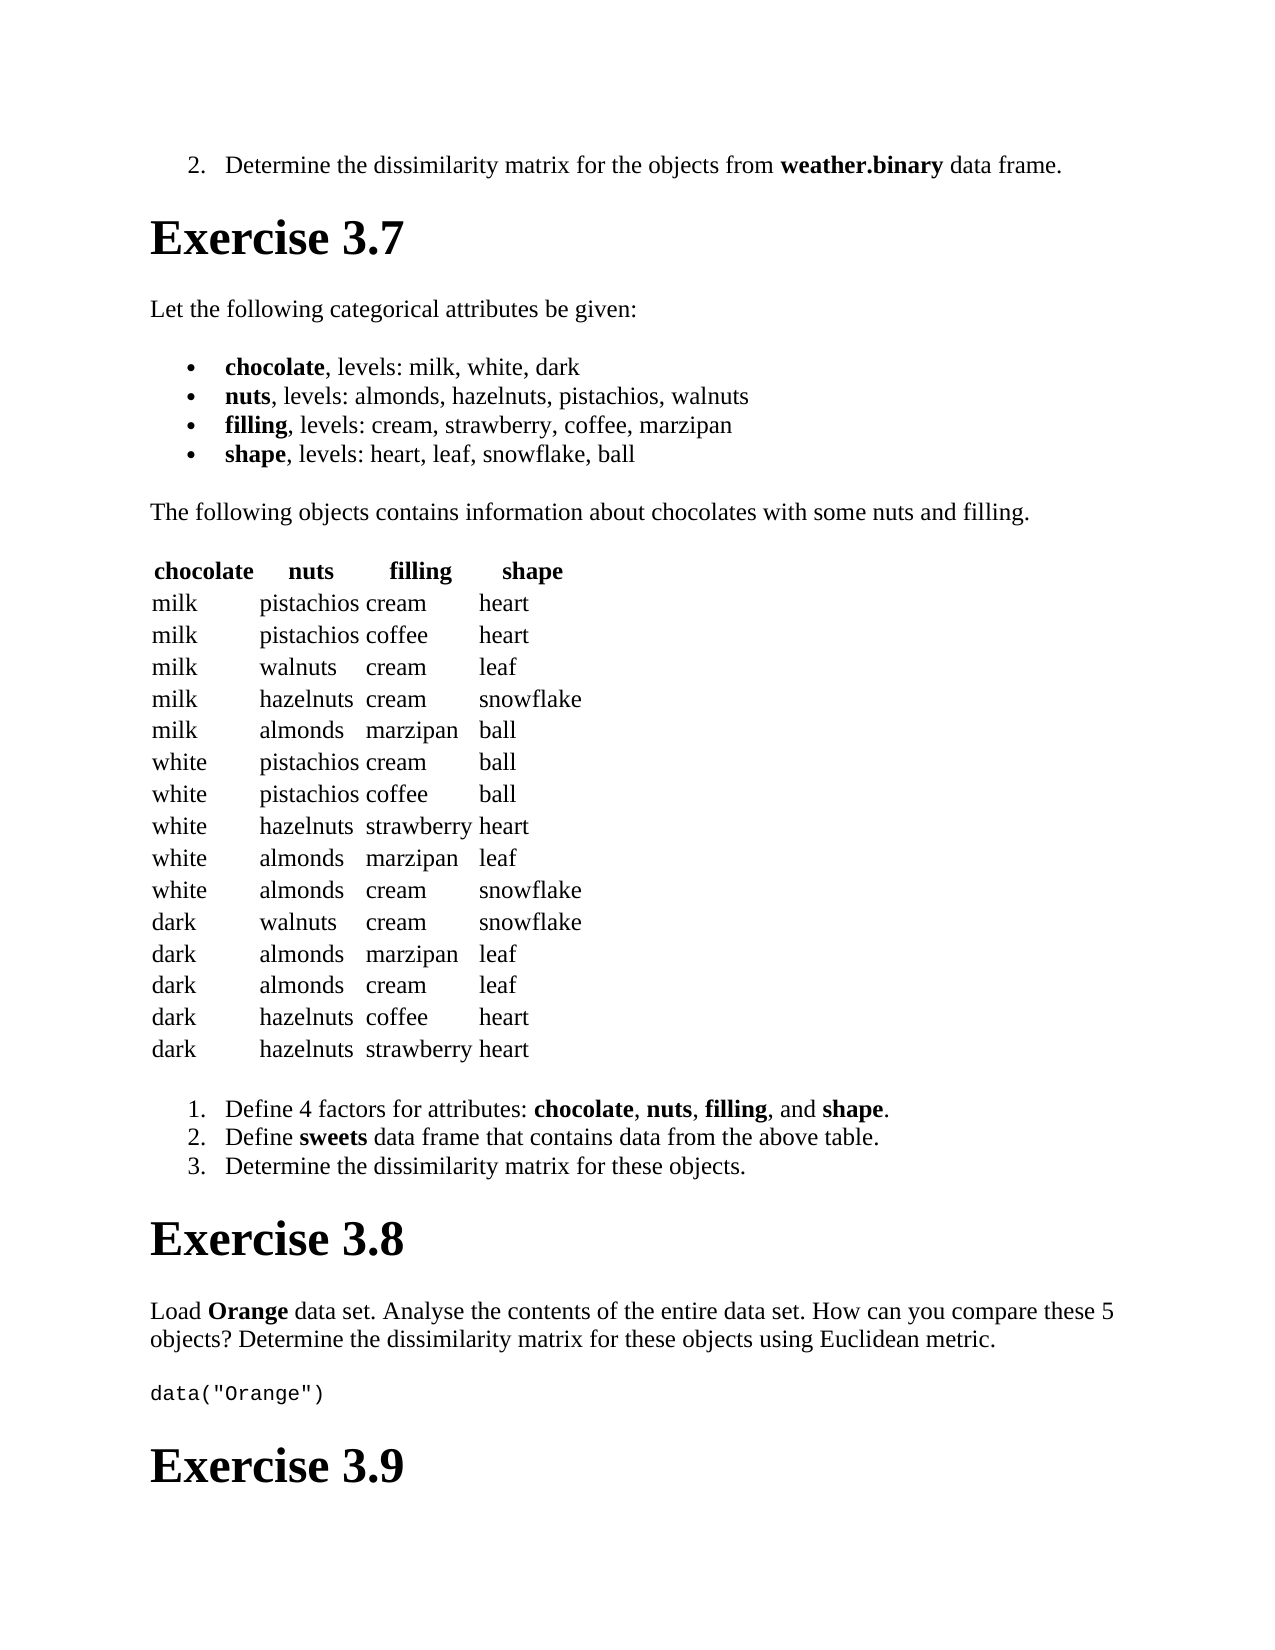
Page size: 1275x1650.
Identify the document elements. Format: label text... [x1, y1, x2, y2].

table_cell white [150, 841, 258, 873]
table_cell snowflake [477, 905, 588, 937]
table_header filling [364, 555, 477, 586]
text Let the following categorical attributes be given: [150, 294, 1125, 323]
list Determine the dissimilarity matrix for these objects. [187, 1151, 1125, 1180]
table_cell milk [150, 586, 258, 618]
table_cell heart [477, 586, 588, 618]
table_cell leaf [477, 841, 588, 873]
table_cell hazelnuts [258, 682, 364, 714]
table_cell strawberry [364, 1033, 477, 1064]
table_cell marzipan [364, 937, 477, 969]
table_cell dark [150, 937, 258, 969]
table_cell coffee [364, 778, 477, 809]
table_cell coffee [364, 1001, 477, 1033]
table_cell dark [150, 1033, 258, 1064]
table_cell ball [477, 714, 588, 746]
list filling, levels: cream, strawberry, coffee, marzipan [187, 410, 1125, 439]
table_cell cream [364, 682, 477, 714]
table_header shape [477, 555, 588, 586]
table_cell cream [364, 650, 477, 682]
table_cell almonds [258, 714, 364, 746]
table_cell almonds [258, 841, 364, 873]
table_cell dark [150, 969, 258, 1001]
table_cell leaf [477, 937, 588, 969]
table_cell marzipan [364, 841, 477, 873]
text data("Orange") [150, 1382, 1125, 1406]
list Define sweets data frame that contains data from the above table. [187, 1122, 1125, 1151]
table_cell white [150, 810, 258, 841]
table_cell white [150, 873, 258, 905]
table_cell walnuts [258, 650, 364, 682]
text Load Orange data set. Analyse the contents of the entire data set. How can you compare these 5 objects? Determine the dissimilarity matrix for these objects using Euclidean metric. [150, 1296, 1125, 1353]
table_header nuts [258, 555, 364, 586]
table_cell hazelnuts [258, 1033, 364, 1064]
text The following objects contains information about chocolates with some nuts and filling. [150, 497, 1125, 525]
table_cell snowflake [477, 873, 588, 905]
table_cell cream [364, 969, 477, 1001]
text Exercise 3.7 [150, 208, 1125, 265]
table_cell ball [477, 746, 588, 778]
table_cell cream [364, 586, 477, 618]
list chocolate, levels: milk, white, dark [187, 352, 1125, 381]
table_cell cream [364, 746, 477, 778]
table_cell cream [364, 905, 477, 937]
table_cell leaf [477, 969, 588, 1001]
table_cell coffee [364, 618, 477, 650]
table_cell ball [477, 778, 588, 809]
table_cell dark [150, 1001, 258, 1033]
table_cell white [150, 778, 258, 809]
list Define 4 factors for attributes: chocolate, nuts, filling, and shape. [187, 1094, 1125, 1122]
table_cell snowflake [477, 682, 588, 714]
table_cell almonds [258, 969, 364, 1001]
table_cell pistachios [258, 778, 364, 809]
list nuts, levels: almonds, hazelnuts, pistachios, walnuts [187, 381, 1125, 410]
table_cell hazelnuts [258, 810, 364, 841]
table_cell marzipan [364, 714, 477, 746]
table_cell milk [150, 618, 258, 650]
table_cell pistachios [258, 746, 364, 778]
table_cell strawberry [364, 810, 477, 841]
table_cell heart [477, 810, 588, 841]
table_cell heart [477, 618, 588, 650]
table_cell leaf [477, 650, 588, 682]
table_cell hazelnuts [258, 1001, 364, 1033]
table_cell milk [150, 714, 258, 746]
list shape, levels: heart, leaf, snowflake, ball [187, 439, 1125, 467]
table_cell almonds [258, 937, 364, 969]
table_cell almonds [258, 873, 364, 905]
table_cell dark [150, 905, 258, 937]
text Exercise 3.9 [150, 1435, 1125, 1493]
table_cell heart [477, 1033, 588, 1064]
table_cell milk [150, 682, 258, 714]
table_cell white [150, 746, 258, 778]
table_cell cream [364, 873, 477, 905]
table_cell walnuts [258, 905, 364, 937]
table_cell heart [477, 1001, 588, 1033]
list Determine the dissimilarity matrix for the objects from weather.binary data frame. [187, 150, 1125, 179]
table_cell pistachios [258, 618, 364, 650]
table_cell milk [150, 650, 258, 682]
table_cell pistachios [258, 586, 364, 618]
text Exercise 3.8 [150, 1209, 1125, 1267]
table_header chocolate [150, 555, 258, 586]
